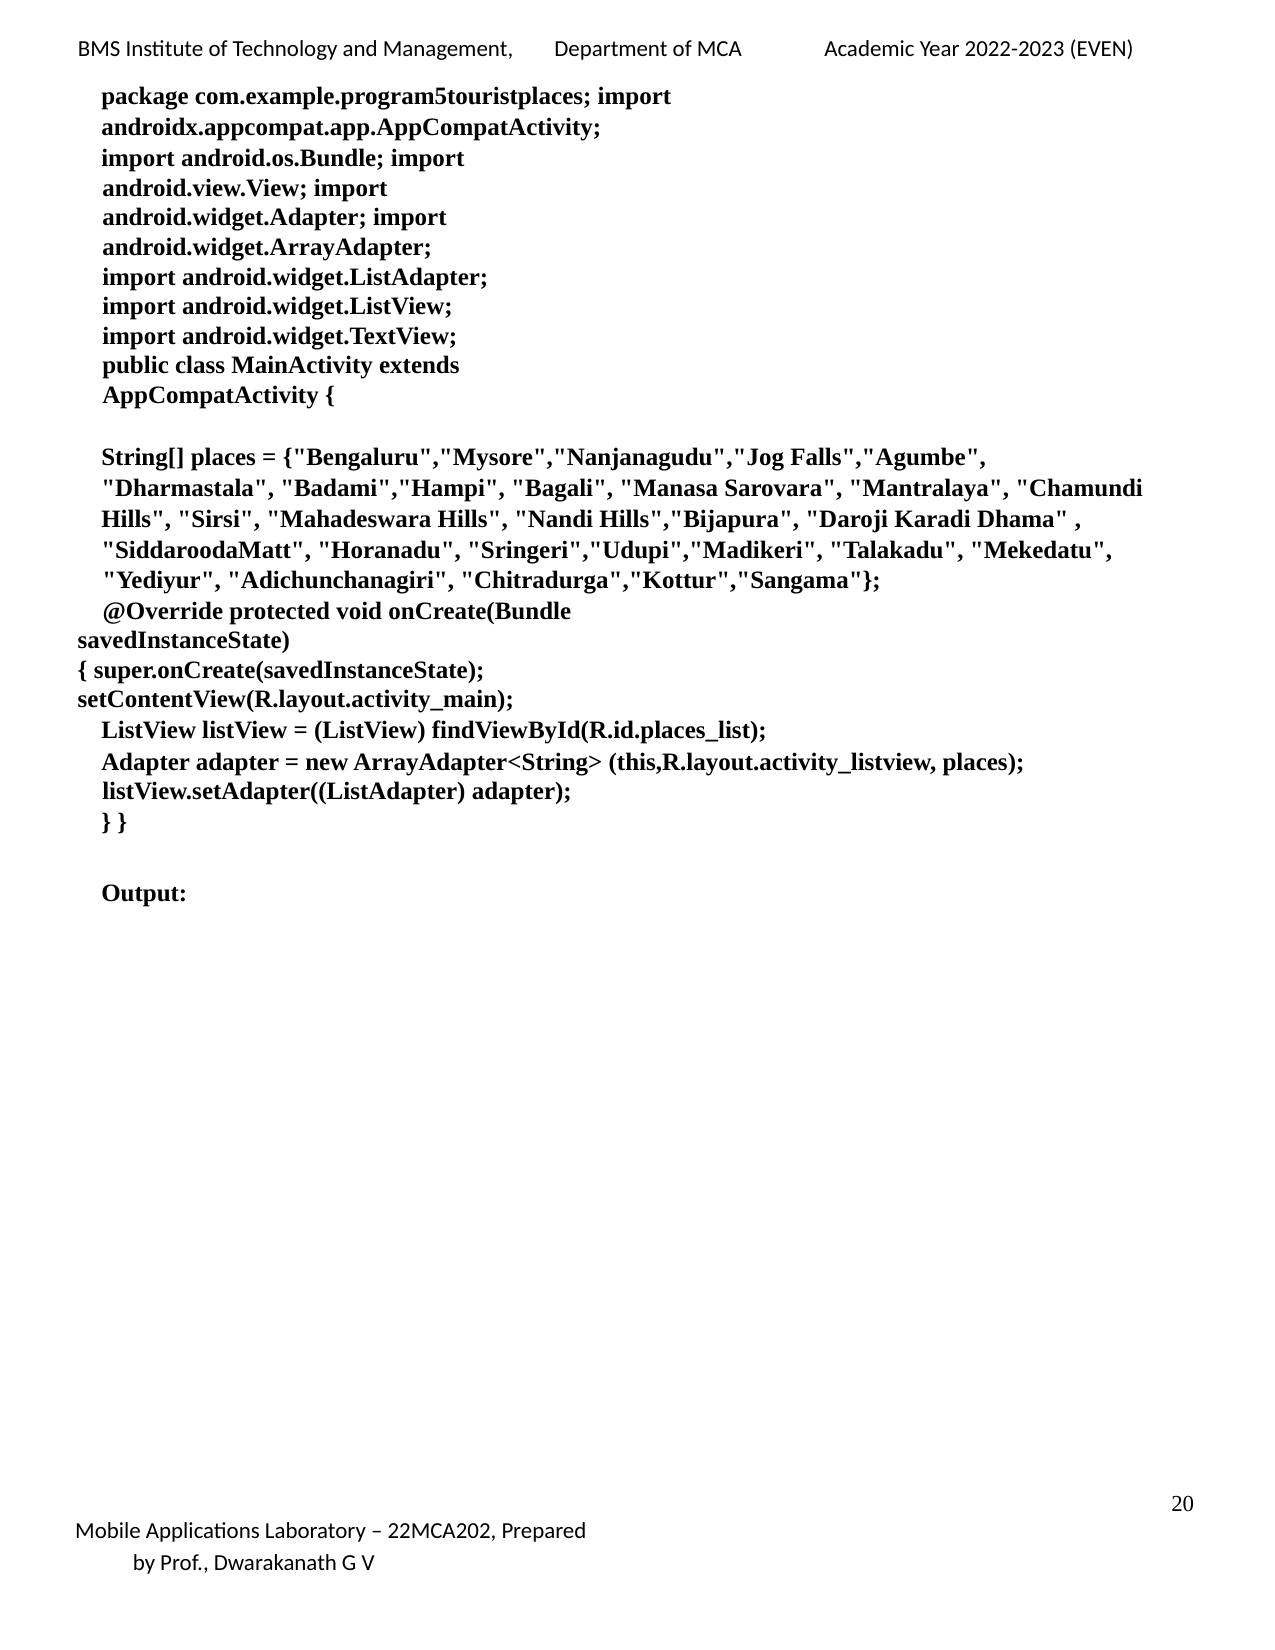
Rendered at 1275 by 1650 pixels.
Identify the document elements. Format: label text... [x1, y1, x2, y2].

text androidx.appcompat.app.AppCompatActivity; [101, 112, 1174, 141]
text ListView listView = (ListView) findViewById(R.id.places_list); [101, 716, 1174, 744]
text "Dharmastala", "Badami","Hampi", "Bagali", "Manasa Sarovara", "Mantralaya", "Chamundi [101, 473, 1174, 502]
text } } [101, 807, 128, 836]
text Adapter adapter = new ArrayAdapter<String> (this,R.layout.activity_listview, places); listView.setAdapter((ListAdapter) adapter); [101, 747, 1174, 805]
text Hills", "Sirsi", "Mahadeswara Hills", "Nandi Hills","Bijapura", "Daroji Karadi Dhama" , [101, 504, 1174, 533]
text import android.os.Bundle; import android.view.View; import android.widget.Adapter; import android.widget.ArrayAdapter; import android.widget.ListAdapter; import android.widget.ListView; import android.widget.TextView; public class MainActivity extends AppCompatActivity { [101, 143, 489, 409]
text String[] places = {"Bengaluru","Mysore","Nanjanagudu","Jog Falls","Agumbe", [101, 442, 1174, 471]
text Output: [101, 878, 1174, 907]
text package com.example.program5touristplaces; import [101, 81, 673, 110]
text "SiddaroodaMatt", "Horanadu", "Sringeri","Udupi","Madikeri", "Talakadu", "Mekedatu", "Yediyur", "Adichunchanagiri", "Chitradurga","Kottur","Sangama"}; [101, 535, 1174, 593]
text @Override protected void onCreate(Bundle savedInstanceState) { super.onCreate(savedInstanceState); setContentView(R.layout.activity_main); [77, 596, 654, 713]
